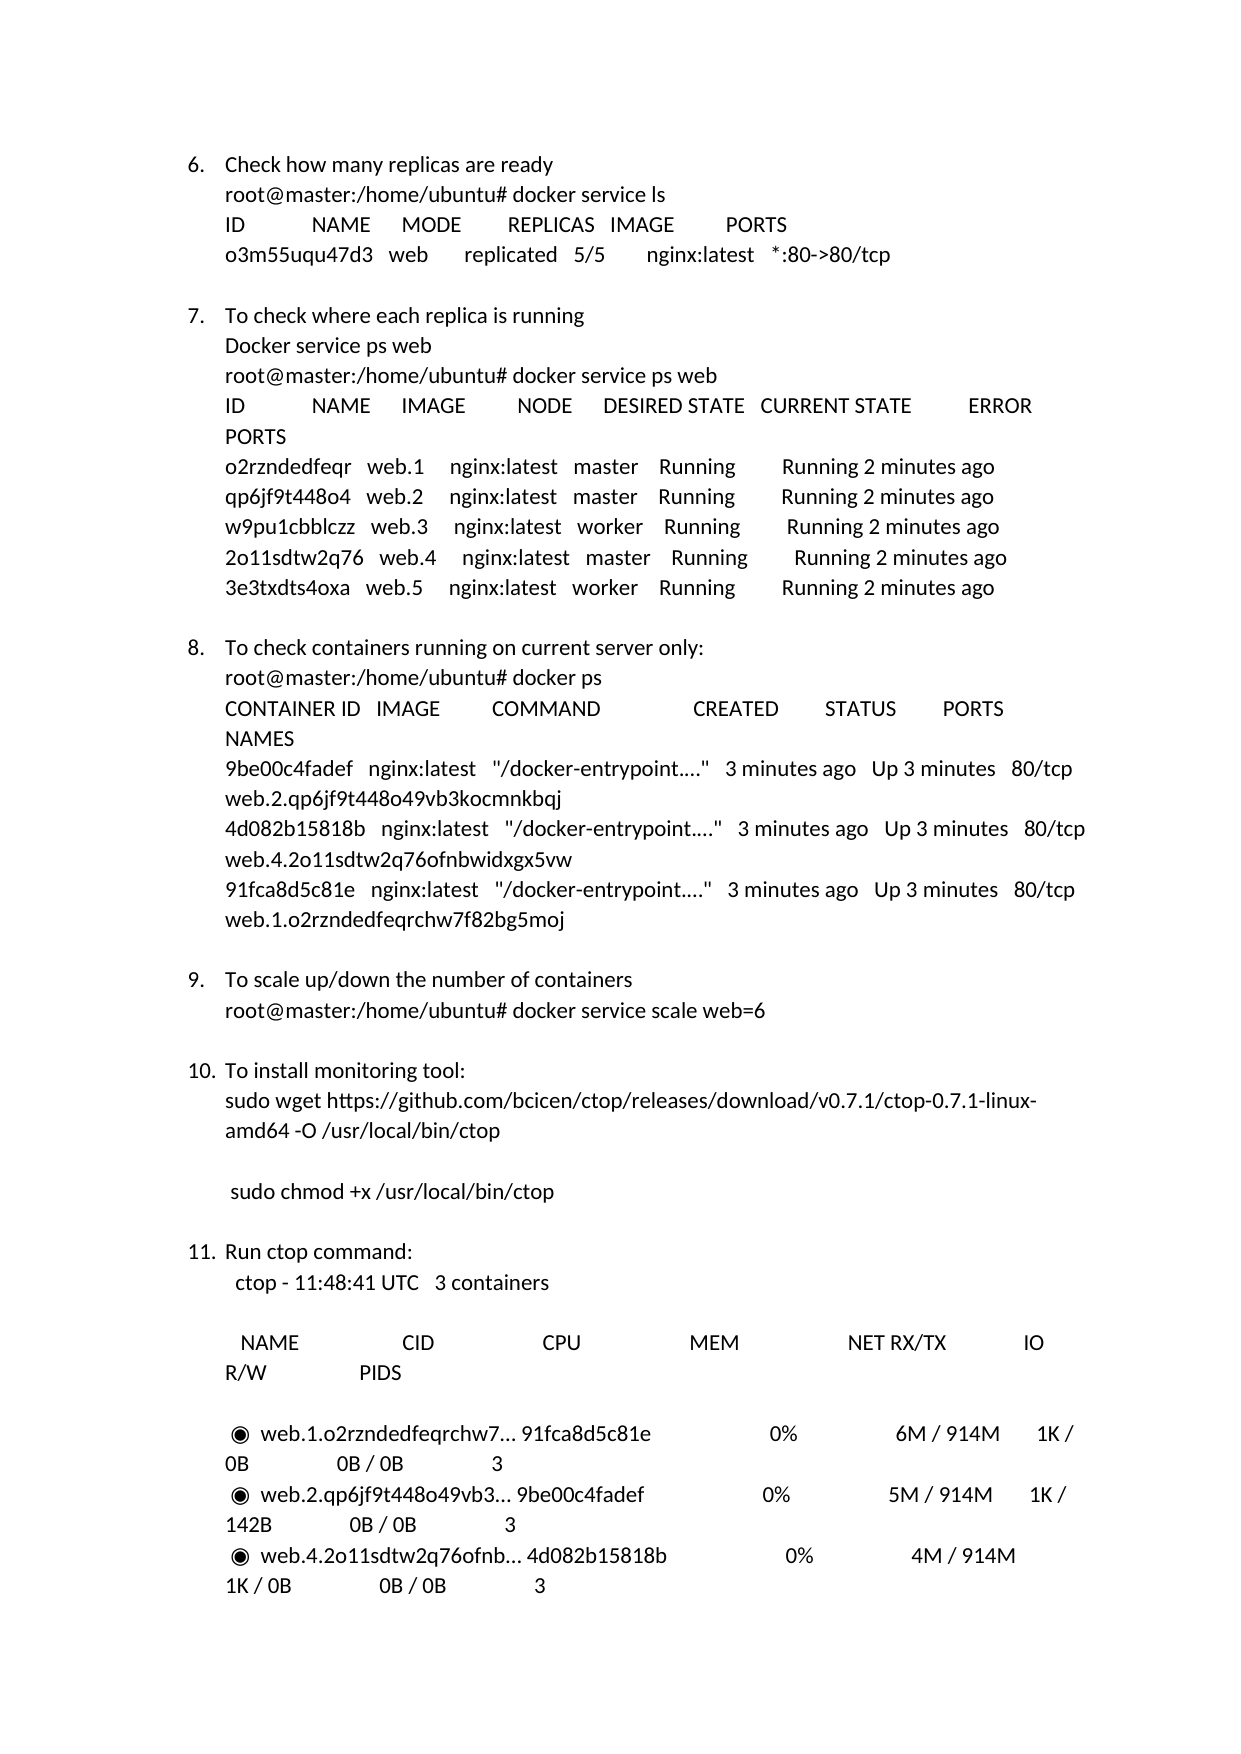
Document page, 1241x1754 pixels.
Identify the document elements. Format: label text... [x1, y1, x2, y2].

list 2o11sdtw2q76 web.4 nginx:latest master Running Running 2 minutes ago [225, 543, 1090, 571]
list ctop - 11:48:41 UTC 3 containers [225, 1268, 1090, 1296]
list 9be00c4fadef nginx:latest "/docker-entrypoint.…" 3 minutes ago Up 3 minutes 80/tcp web.2.qp6jf9t448o49vb3kocmnkbqj [225, 754, 1090, 812]
list Docker service ps web [225, 331, 1090, 359]
list ◉ web.1.o2rzndedfeqrchw7… 91fca8d5c81e 0% 6M / 914M 1K / 0B 0B / 0B 3 [225, 1419, 1090, 1477]
list CONTAINER ID IMAGE COMMAND CREATED STATUS PORTS NAMES [225, 694, 1090, 752]
list sudo chmod +x /usr/local/bin/ctop [225, 1177, 1090, 1205]
list To install monitoring tool: [187, 1056, 1090, 1084]
list NAME CID CPU MEM NET RX/TX IO R/W PIDS [225, 1328, 1090, 1386]
list ID NAME IMAGE NODE DESIRED STATE CURRENT STATE ERROR PORTS [225, 392, 1090, 450]
list qp6jf9t448o4 web.2 nginx:latest master Running Running 2 minutes ago [225, 482, 1090, 510]
list Check how many replicas are ready [187, 150, 1090, 178]
list root@master:/home/ubuntu# docker service ps web [225, 361, 1090, 389]
list ◉ web.4.2o11sdtw2q76ofnb… 4d082b15818b 0% 4M / 914M 1K / 0B 0B / 0B 3 [225, 1540, 1090, 1599]
list ID NAME MODE REPLICAS IMAGE PORTS [225, 210, 1090, 238]
list root@master:/home/ubuntu# docker service ls [225, 180, 1090, 208]
list Run ctop command: [187, 1237, 1090, 1266]
list 4d082b15818b nginx:latest "/docker-entrypoint.…" 3 minutes ago Up 3 minutes 80/tcp web.4.2o11sdtw2q76ofnbwidxgx5vw [225, 814, 1090, 873]
list To check containers running on current server only: [187, 633, 1090, 661]
list 91fca8d5c81e nginx:latest "/docker-entrypoint.…" 3 minutes ago Up 3 minutes 80/tcp web.1.o2rzndedfeqrchw7f82bg5moj [225, 875, 1090, 933]
list o2rzndedfeqr web.1 nginx:latest master Running Running 2 minutes ago [225, 452, 1090, 480]
list w9pu1cbblczz web.3 nginx:latest worker Running Running 2 minutes ago [225, 512, 1090, 541]
list To scale up/down the number of containers [187, 966, 1090, 994]
list root@master:/home/ubuntu# docker ps [225, 663, 1090, 692]
list To check where each replica is running [187, 301, 1090, 329]
list 3e3txdts4oxa web.5 nginx:latest worker Running Running 2 minutes ago [225, 573, 1090, 601]
list root@master:/home/ubuntu# docker service scale web=6 [225, 996, 1090, 1024]
list o3m55uqu47d3 web replicated 5/5 nginx:latest *:80->80/tcp [225, 241, 1090, 269]
list ◉ web.2.qp6jf9t448o49vb3… 9be00c4fadef 0% 5M / 914M 1K / 142B 0B / 0B 3 [225, 1479, 1090, 1538]
list sudo wget https://github.com/bcicen/ctop/releases/download/v0.7.1/ctop-0.7.1-linux-amd64 -O /usr/local/bin/ctop [225, 1086, 1090, 1145]
